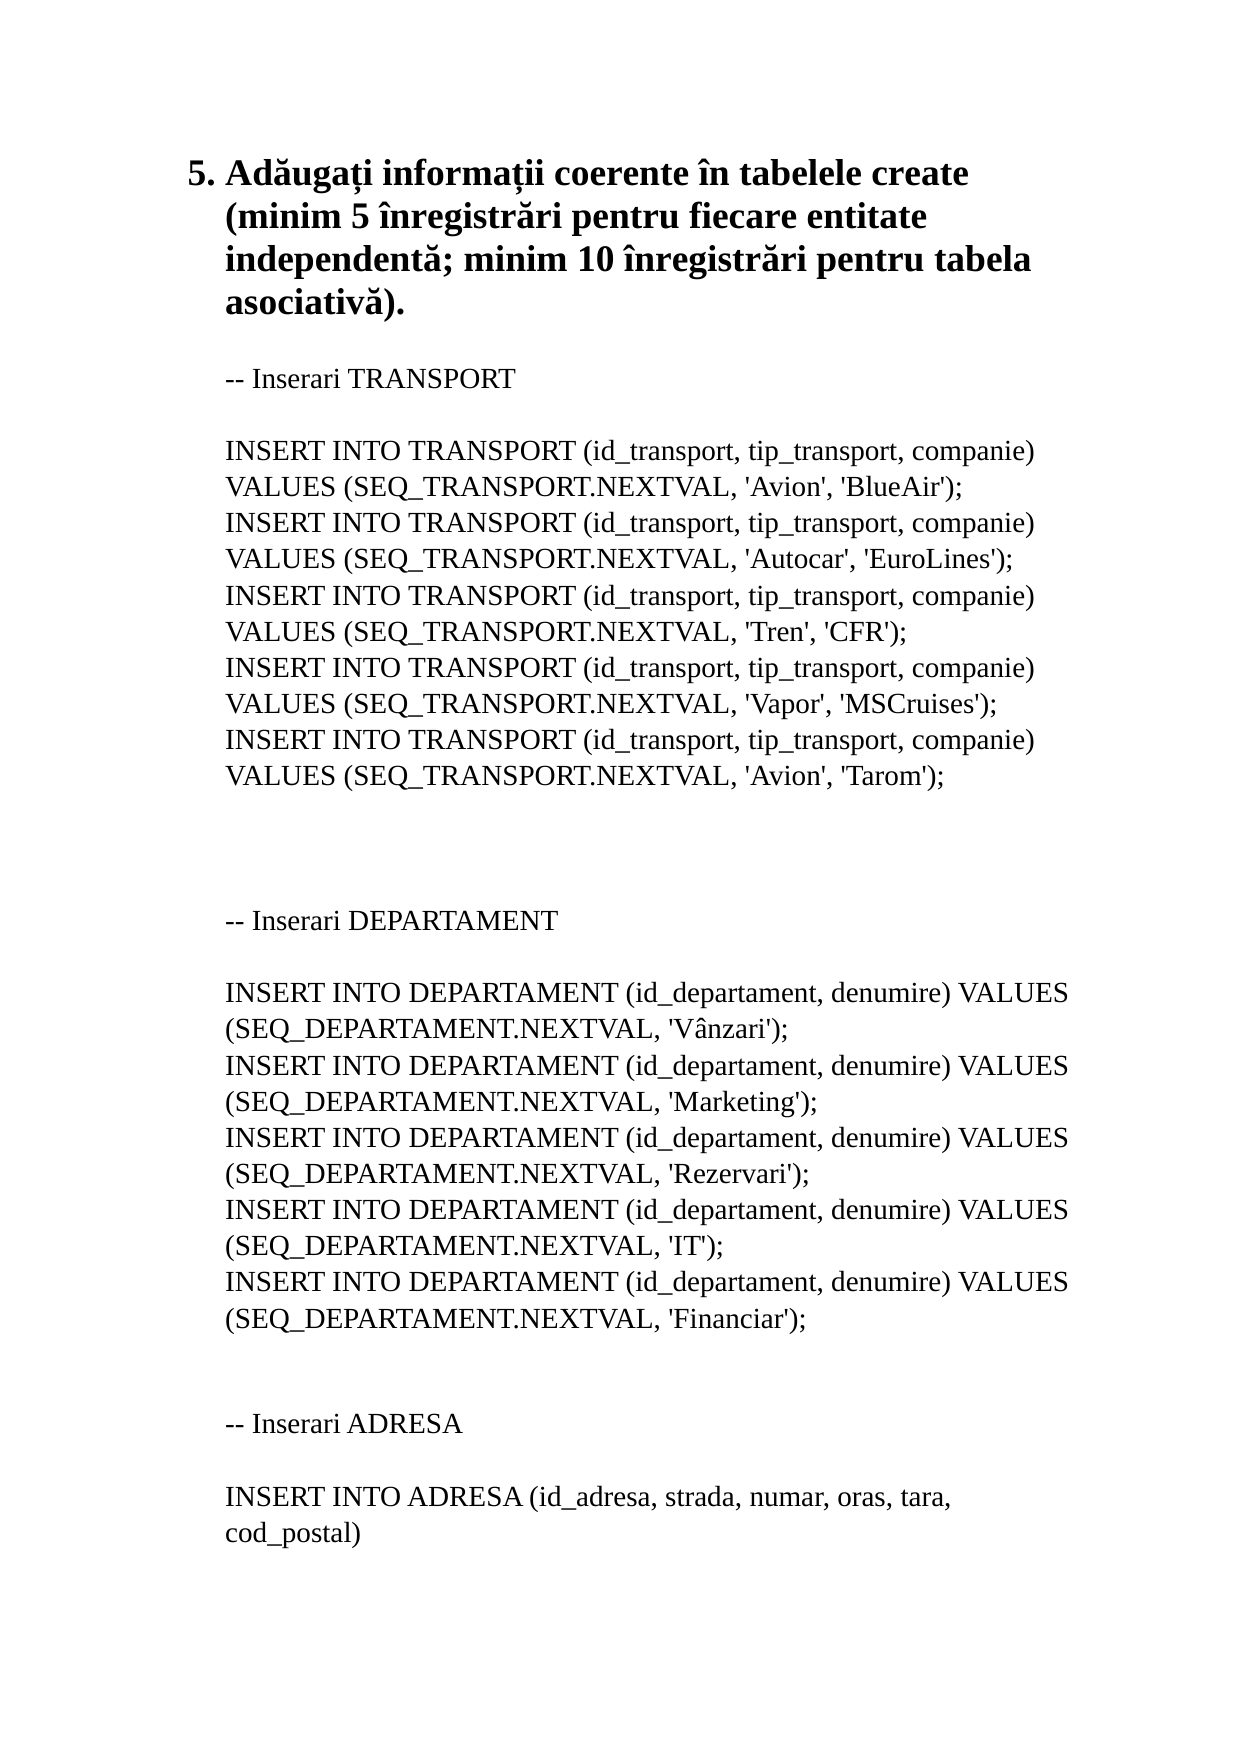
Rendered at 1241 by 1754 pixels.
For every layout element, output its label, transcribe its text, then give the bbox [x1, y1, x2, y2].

list INSERT INTO DEPARTAMENT (id_departament, denumire) VALUES (SEQ_DEPARTAMENT.NEXTVAL, 'Vânzari'); [225, 975, 1090, 1045]
list INSERT INTO DEPARTAMENT (id_departament, denumire) VALUES (SEQ_DEPARTAMENT.NEXTVAL, 'IT'); [225, 1192, 1090, 1262]
list INSERT INTO TRANSPORT (id_transport, tip_transport, companie) VALUES (SEQ_TRANSPORT.NEXTVAL, 'Avion', 'BlueAir'); [225, 433, 1090, 503]
list INSERT INTO TRANSPORT (id_transport, tip_transport, companie) VALUES (SEQ_TRANSPORT.NEXTVAL, 'Avion', 'Tarom'); [225, 722, 1090, 792]
list INSERT INTO DEPARTAMENT (id_departament, denumire) VALUES (SEQ_DEPARTAMENT.NEXTVAL, 'Rezervari'); [225, 1120, 1090, 1190]
list INSERT INTO DEPARTAMENT (id_departament, denumire) VALUES (SEQ_DEPARTAMENT.NEXTVAL, 'Financiar'); [225, 1264, 1090, 1334]
list INSERT INTO TRANSPORT (id_transport, tip_transport, companie) VALUES (SEQ_TRANSPORT.NEXTVAL, 'Tren', 'CFR'); [225, 578, 1090, 647]
list Adăugați informații coerente în tabelele create (minim 5 înregistrări pentru fiecare entitate independentă; minim 10 înregistrări pentru tabela asociativă). [187, 150, 1090, 322]
list INSERT INTO TRANSPORT (id_transport, tip_transport, companie) VALUES (SEQ_TRANSPORT.NEXTVAL, 'Vapor', 'MSCruises'); [225, 650, 1090, 720]
list INSERT INTO DEPARTAMENT (id_departament, denumire) VALUES (SEQ_DEPARTAMENT.NEXTVAL, 'Marketing'); [225, 1048, 1090, 1117]
list -- Inserari TRANSPORT [225, 361, 1090, 394]
list -- Inserari DEPARTAMENT [225, 903, 1090, 937]
list INSERT INTO TRANSPORT (id_transport, tip_transport, companie) VALUES (SEQ_TRANSPORT.NEXTVAL, 'Autocar', 'EuroLines'); [225, 506, 1090, 575]
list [225, 1479, 1090, 1548]
list -- Inserari ADRESA [225, 1406, 1090, 1440]
